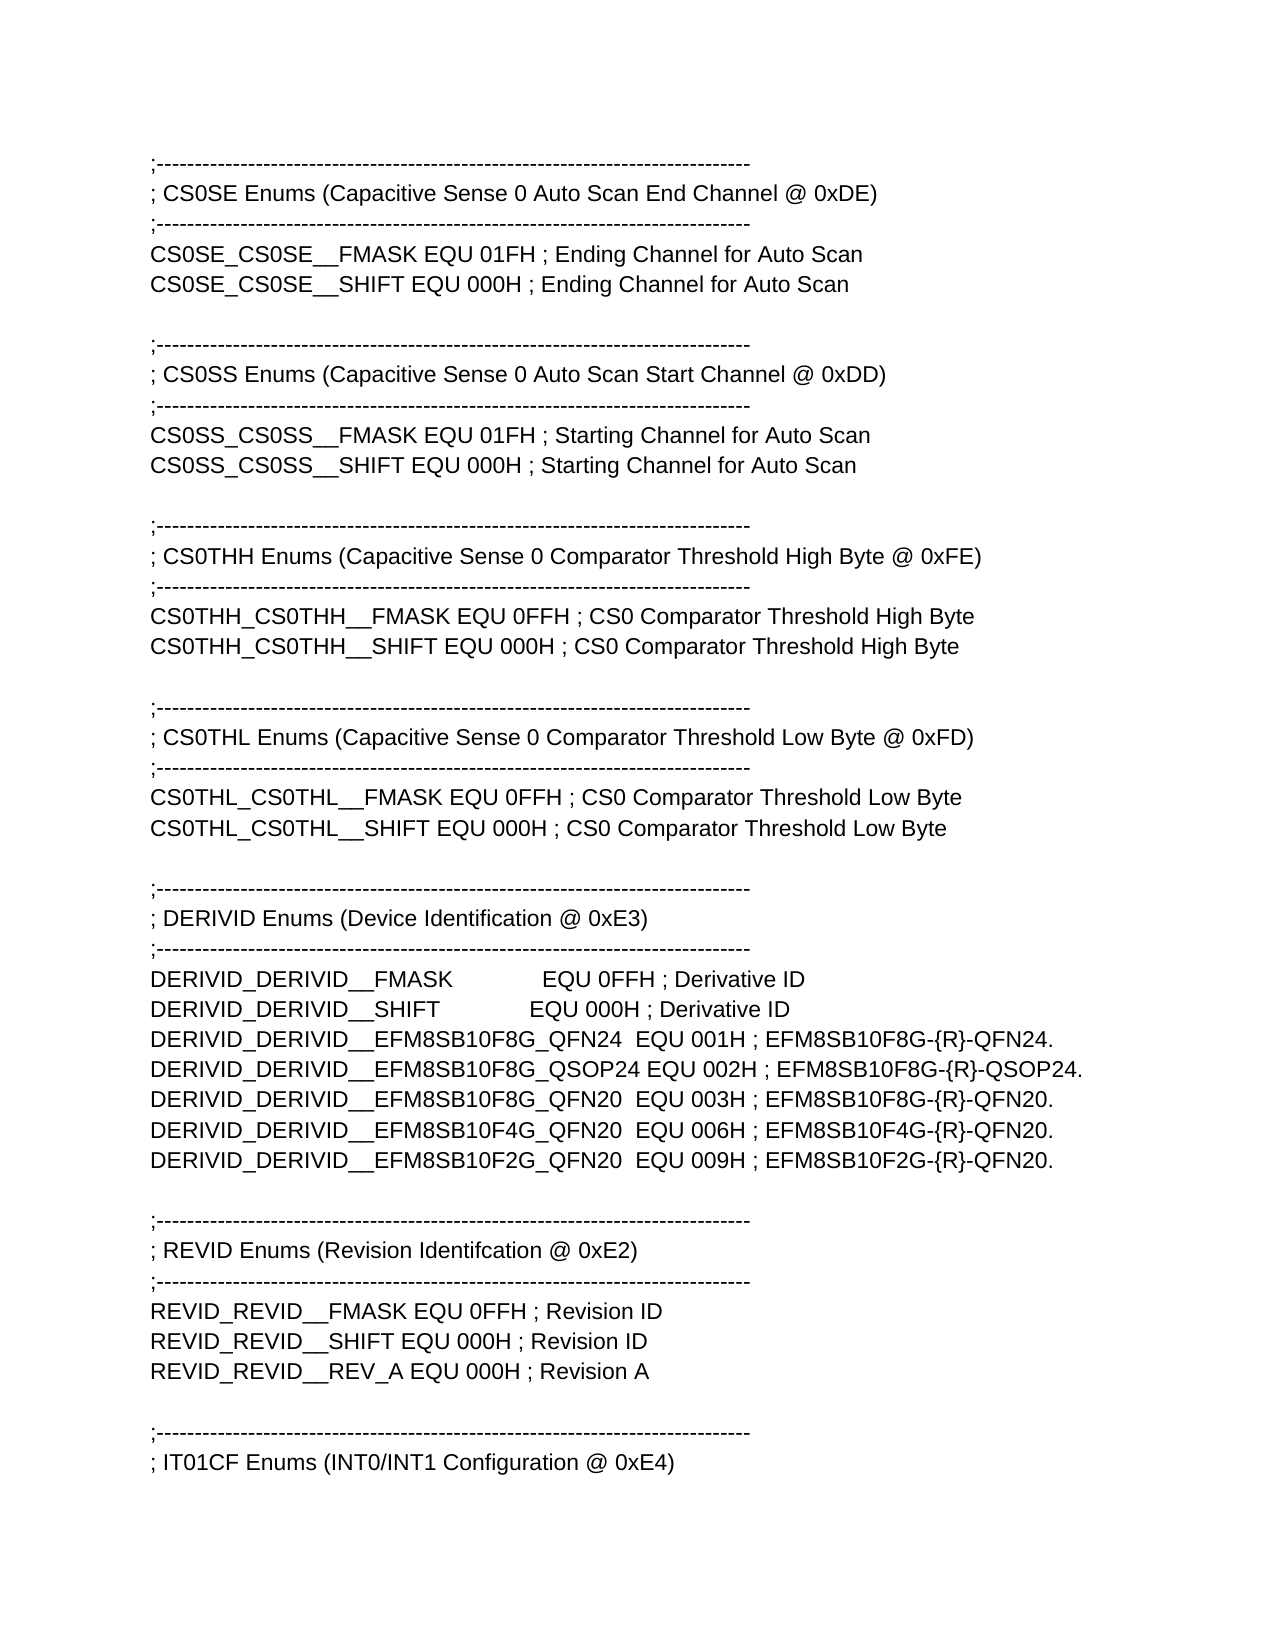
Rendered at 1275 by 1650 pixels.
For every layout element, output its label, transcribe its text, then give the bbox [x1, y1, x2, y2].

text ;------------------------------------------------------------------------------ [150, 694, 1125, 720]
text ; CS0SS Enums (Capacitive Sense 0 Auto Scan Start Channel @ 0xDD) [150, 361, 1125, 388]
text REVID_REVID__SHIFT EQU 000H ; Revision ID [150, 1328, 1125, 1354]
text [150, 210, 1125, 237]
text ;------------------------------------------------------------------------------ [150, 512, 1125, 539]
text ;------------------------------------------------------------------------------ [150, 1207, 1125, 1234]
text ;------------------------------------------------------------------------------ [150, 573, 1125, 599]
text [150, 150, 1125, 176]
text ; CS0SE Enums (Capacitive Sense 0 Auto Scan End Channel @ 0xDE) [150, 180, 1125, 207]
text ; IT01CF Enums (INT0/INT1 Configuration @ 0xE4) [150, 1449, 1125, 1475]
text DERIVID_DERIVID__EFM8SB10F8G_QFN24 EQU 001H ; EFM8SB10F8G-{R}-QFN24. [150, 1026, 1125, 1052]
text CS0SE_CS0SE__SHIFT EQU 000H ; Ending Channel for Auto Scan [150, 271, 1125, 297]
text DERIVID_DERIVID__FMASK EQU 0FFH ; Derivative ID [150, 966, 1125, 992]
text DERIVID_DERIVID__EFM8SB10F8G_QSOP24 EQU 002H ; EFM8SB10F8G-{R}-QSOP24. [150, 1056, 1125, 1083]
text CS0THH_CS0THH__FMASK EQU 0FFH ; CS0 Comparator Threshold High Byte [150, 603, 1125, 629]
text ;------------------------------------------------------------------------------ [150, 875, 1125, 901]
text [150, 1419, 1125, 1445]
text DERIVID_DERIVID__SHIFT EQU 000H ; Derivative ID [150, 996, 1125, 1022]
text REVID_REVID__FMASK EQU 0FFH ; Revision ID [150, 1298, 1125, 1324]
text DERIVID_DERIVID__EFM8SB10F4G_QFN20 EQU 006H ; EFM8SB10F4G-{R}-QFN20. [150, 1117, 1125, 1143]
text CS0SE_CS0SE__FMASK EQU 01FH ; Ending Channel for Auto Scan [150, 241, 1125, 267]
text CS0THL_CS0THL__SHIFT EQU 000H ; CS0 Comparator Threshold Low Byte [150, 814, 1125, 841]
text ;------------------------------------------------------------------------------ [150, 754, 1125, 781]
text DERIVID_DERIVID__EFM8SB10F2G_QFN20 EQU 009H ; EFM8SB10F2G-{R}-QFN20. [150, 1147, 1125, 1173]
text ;------------------------------------------------------------------------------ [150, 1268, 1125, 1294]
text CS0THH_CS0THH__SHIFT EQU 000H ; CS0 Comparator Threshold High Byte [150, 633, 1125, 660]
text CS0SS_CS0SS__SHIFT EQU 000H ; Starting Channel for Auto Scan [150, 452, 1125, 478]
text ;------------------------------------------------------------------------------ [150, 935, 1125, 962]
text ;------------------------------------------------------------------------------ [150, 392, 1125, 418]
text ; REVID Enums (Revision Identifcation @ 0xE2) [150, 1237, 1125, 1264]
text CS0THL_CS0THL__FMASK EQU 0FFH ; CS0 Comparator Threshold Low Byte [150, 784, 1125, 811]
text ; DERIVID Enums (Device Identification @ 0xE3) [150, 905, 1125, 932]
text ; CS0THH Enums (Capacitive Sense 0 Comparator Threshold High Byte @ 0xFE) [150, 543, 1125, 569]
text REVID_REVID__REV_A EQU 000H ; Revision A [150, 1358, 1125, 1385]
text DERIVID_DERIVID__EFM8SB10F8G_QFN20 EQU 003H ; EFM8SB10F8G-{R}-QFN20. [150, 1086, 1125, 1113]
text ;------------------------------------------------------------------------------ [150, 331, 1125, 358]
text CS0SS_CS0SS__FMASK EQU 01FH ; Starting Channel for Auto Scan [150, 422, 1125, 448]
text ; CS0THL Enums (Capacitive Sense 0 Comparator Threshold Low Byte @ 0xFD) [150, 724, 1125, 750]
